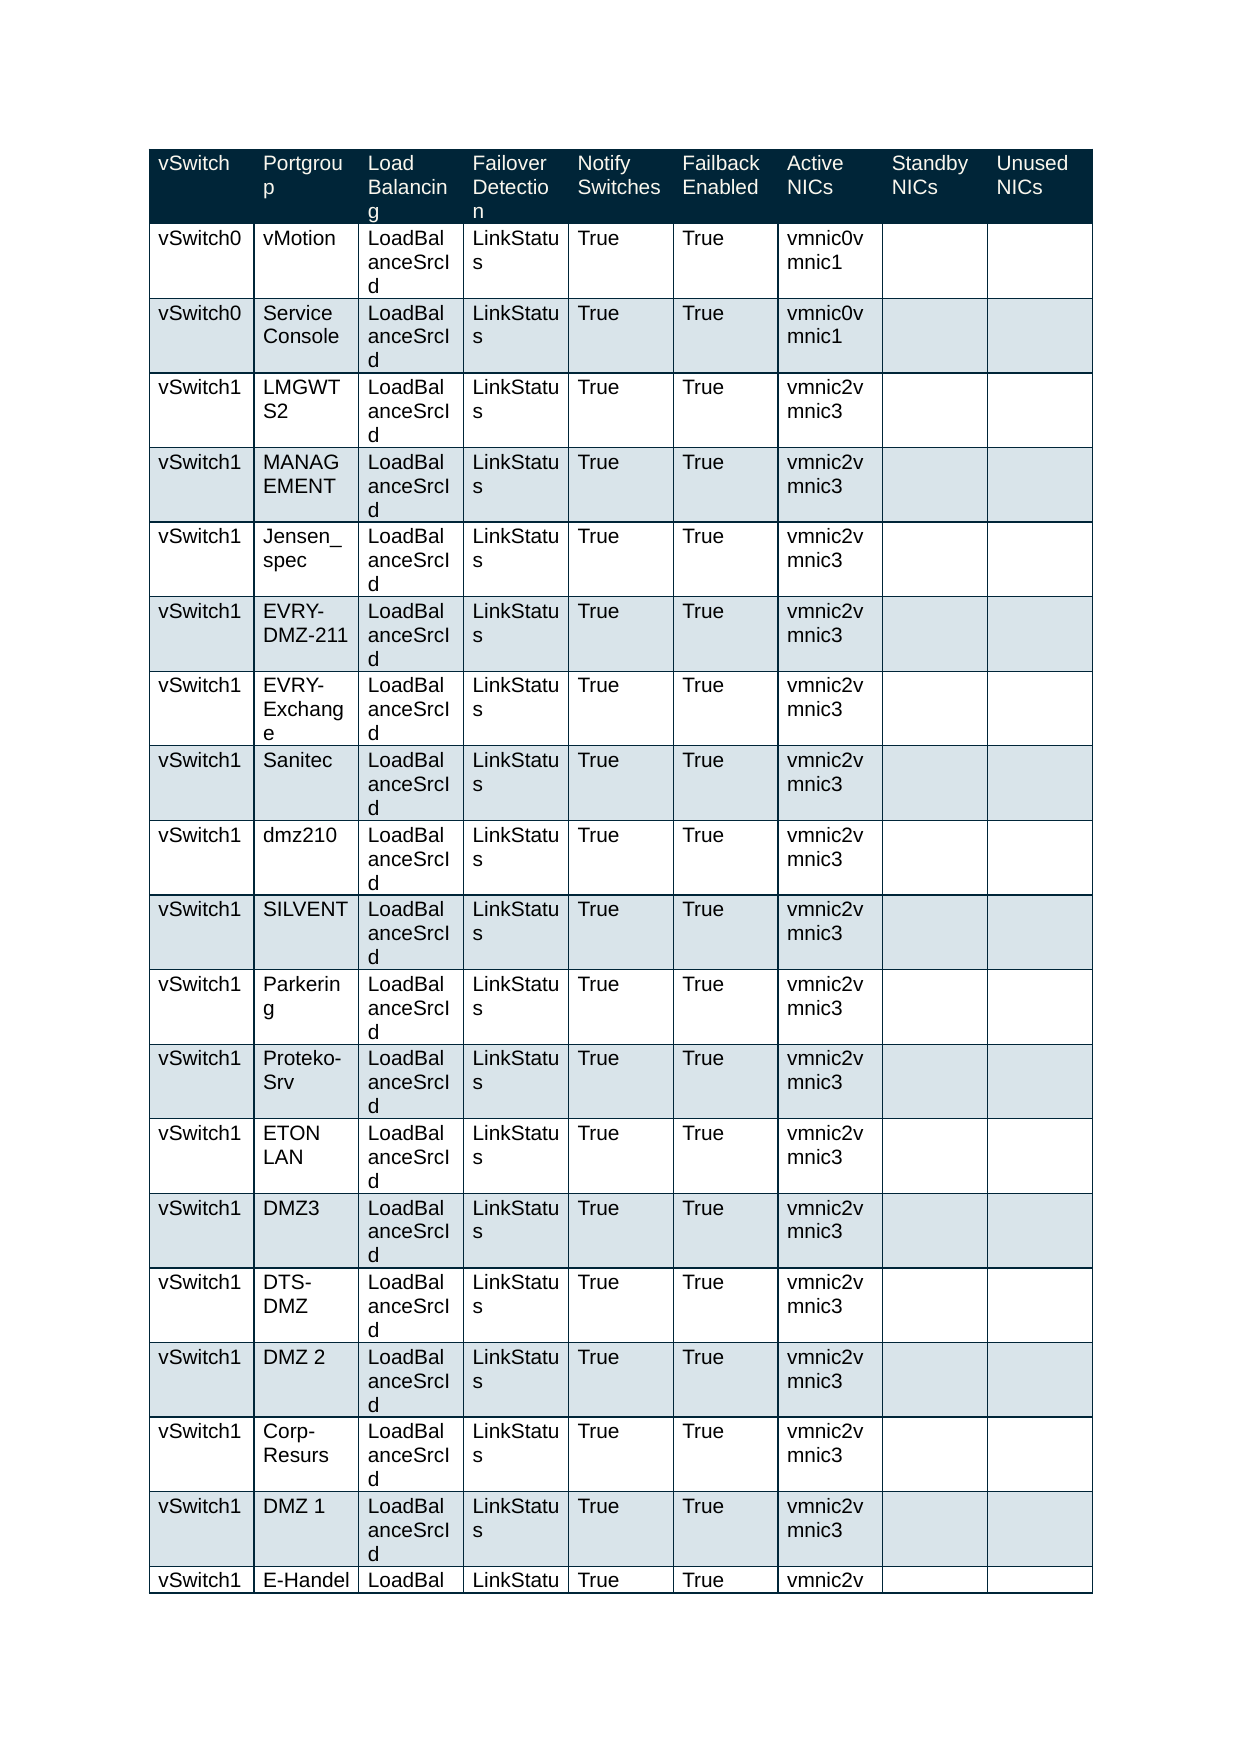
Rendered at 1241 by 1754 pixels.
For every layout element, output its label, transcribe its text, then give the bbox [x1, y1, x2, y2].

table_cell True [569, 224, 673, 298]
table_cell LoadBalanceSrcId [359, 1119, 463, 1193]
table_cell LinkStatus [464, 746, 568, 820]
table_cell True [674, 1492, 777, 1566]
table_cell EVRY-Exchange [255, 672, 358, 745]
table_header Standby NICs [883, 150, 987, 223]
table_cell True [674, 1119, 777, 1193]
table_cell vmnic2vmnic3 [779, 597, 882, 671]
table_header Portgroup [255, 150, 358, 223]
table_cell vmnic2vmnic3 [779, 523, 882, 596]
table_cell True [674, 1269, 777, 1342]
table_cell vSwitch1 [150, 1119, 253, 1193]
table_cell LMGWTS2 [255, 374, 358, 447]
table_cell True [569, 1492, 673, 1566]
table_cell True [674, 896, 777, 969]
table_cell True [569, 597, 673, 671]
table_cell vSwitch1 [150, 597, 253, 671]
table_cell [883, 896, 987, 969]
table_header vSwitch [150, 150, 253, 223]
table_cell LinkStatus [464, 1119, 568, 1193]
table_cell True [569, 746, 673, 820]
table_cell True [569, 1194, 673, 1267]
table_cell True [569, 672, 673, 745]
table_cell vSwitch1 [150, 1418, 253, 1491]
table_cell LinkStatus [464, 1492, 568, 1566]
table_cell LinkStatus [464, 448, 568, 521]
table_cell [883, 1418, 987, 1491]
table_cell DMZ3 [255, 1194, 358, 1267]
table_cell True [569, 448, 673, 521]
table_cell vmnic2vmnic3 [779, 1492, 882, 1566]
table_cell vmnic2vmnic3 [779, 896, 882, 969]
table_cell DMZ 2 [255, 1343, 358, 1416]
table_cell Proteko-Srv [255, 1045, 358, 1118]
table_cell True [674, 821, 777, 894]
table_cell True [569, 1418, 673, 1491]
table_cell LoadBalanceSrcId [359, 374, 463, 447]
table_cell LoadBalanceSrcId [359, 746, 463, 820]
table_cell True [674, 672, 777, 745]
table_cell Jensen_spec [255, 523, 358, 596]
table_cell [883, 374, 987, 447]
table_cell LoadBalanceSrcId [359, 523, 463, 596]
table_cell vmnic2vmnic3 [779, 970, 882, 1043]
table_cell True [674, 1343, 777, 1416]
table_header Failback Enabled [674, 150, 777, 223]
table_cell LinkStatus [464, 224, 568, 298]
table_cell SILVENT [255, 896, 358, 969]
table_cell vmnic2vmnic3 [779, 1269, 882, 1342]
table_cell LinkStatus [464, 523, 568, 596]
table_cell [988, 1194, 1092, 1267]
table_cell vmnic0vmnic1 [779, 299, 882, 372]
table_cell True [569, 374, 673, 447]
table_cell [883, 1492, 987, 1566]
table_cell Parkering [255, 970, 358, 1043]
table_cell vmnic2vmnic3 [779, 821, 882, 894]
table_cell MANAGEMENT [255, 448, 358, 521]
table_cell True [674, 597, 777, 671]
table_cell vmnic2vmnic3 [779, 448, 882, 521]
table_cell [988, 597, 1092, 671]
table_cell vmnic2vmnic3 [779, 1418, 882, 1491]
table_cell LinkStatus [464, 1567, 568, 1592]
table_cell vSwitch1 [150, 1567, 253, 1592]
table_header Active NICs [779, 150, 882, 223]
table_cell True [674, 1418, 777, 1491]
table_cell [883, 672, 987, 745]
table_cell LinkStatus [464, 896, 568, 969]
table_cell [988, 1418, 1092, 1491]
table_header Load Balancing [359, 150, 463, 223]
table_cell EVRY-DMZ-211 [255, 597, 358, 671]
table_cell LinkStatus [464, 672, 568, 745]
table_cell [988, 896, 1092, 969]
table_cell vSwitch1 [150, 374, 253, 447]
table_cell True [674, 1567, 777, 1592]
table_cell vSwitch0 [150, 224, 253, 298]
table_cell vMotion [255, 224, 358, 298]
table_cell True [569, 523, 673, 596]
table_cell Sanitec [255, 746, 358, 820]
table_cell LoadBalanceSrcId [359, 1418, 463, 1491]
table_cell LoadBalanceSrcId [359, 1194, 463, 1267]
table_cell LoadBalanceSrcId [359, 896, 463, 969]
table_cell LinkStatus [464, 1045, 568, 1118]
table_cell vSwitch1 [150, 448, 253, 521]
table_cell [988, 1492, 1092, 1566]
table_cell vSwitch1 [150, 821, 253, 894]
table_cell [883, 970, 987, 1043]
table_cell LinkStatus [464, 1418, 568, 1491]
table_cell LoadBalanceSrcId [359, 597, 463, 671]
table_cell True [569, 1567, 673, 1592]
table_cell vSwitch1 [150, 970, 253, 1043]
table_cell vSwitch1 [150, 1194, 253, 1267]
table_cell vmnic2vmnic3 [779, 1567, 882, 1592]
table_cell LinkStatus [464, 970, 568, 1043]
table_cell True [674, 448, 777, 521]
table_cell vSwitch1 [150, 896, 253, 969]
table_cell True [569, 1343, 673, 1416]
table_cell vSwitch1 [150, 746, 253, 820]
table_cell [988, 448, 1092, 521]
table_cell [883, 746, 987, 820]
table_cell [883, 523, 987, 596]
table_cell True [569, 896, 673, 969]
table_cell True [674, 224, 777, 298]
table_cell [988, 1045, 1092, 1118]
table_cell LoadBalanceSrcId [359, 821, 463, 894]
table_header Unused NICs [988, 150, 1092, 223]
table_cell vSwitch0 [150, 299, 253, 372]
table_header Failover Detection [464, 150, 568, 223]
table_cell dmz210 [255, 821, 358, 894]
table_cell [988, 1343, 1092, 1416]
table_cell Service Console [255, 299, 358, 372]
table_cell vSwitch1 [150, 672, 253, 745]
table_cell [883, 821, 987, 894]
table_cell [988, 970, 1092, 1043]
table_cell LinkStatus [464, 299, 568, 372]
table_cell vmnic2vmnic3 [779, 672, 882, 745]
table_cell True [569, 299, 673, 372]
table_cell True [674, 299, 777, 372]
table_cell [988, 746, 1092, 820]
table_cell True [674, 970, 777, 1043]
table_cell [883, 1194, 987, 1267]
table_cell LinkStatus [464, 1269, 568, 1342]
table_cell [988, 1567, 1092, 1592]
table_cell E-Handel [255, 1567, 358, 1592]
table_cell LinkStatus [464, 597, 568, 671]
table_cell LoadBalanceSrcId [359, 1269, 463, 1342]
table_cell vmnic2vmnic3 [779, 1194, 882, 1267]
table_cell LoadBalanceSrcId [359, 1492, 463, 1566]
table_cell DTS-DMZ [255, 1269, 358, 1342]
table_cell vmnic2vmnic3 [779, 746, 882, 820]
table_cell [988, 374, 1092, 447]
table_cell [883, 597, 987, 671]
table_cell True [569, 821, 673, 894]
table_cell vmnic0vmnic1 [779, 224, 882, 298]
table_cell vSwitch1 [150, 1045, 253, 1118]
table_cell Corp-Resurs [255, 1418, 358, 1491]
table_cell [883, 1343, 987, 1416]
table_cell True [674, 523, 777, 596]
table_cell [883, 1119, 987, 1193]
table_cell [883, 1567, 987, 1592]
table_cell [883, 1269, 987, 1342]
table_cell [883, 1045, 987, 1118]
table_cell vmnic2vmnic3 [779, 374, 882, 447]
table_cell LoadBalanceSrcId [359, 970, 463, 1043]
table_cell LoadBalanceSrcId [359, 1045, 463, 1118]
table_cell True [674, 374, 777, 447]
table_header Notify Switches [569, 150, 673, 223]
table_cell True [569, 1119, 673, 1193]
table_cell LoadBalanceSrcId [359, 672, 463, 745]
table_cell vmnic2vmnic3 [779, 1119, 882, 1193]
table_cell [988, 821, 1092, 894]
table_cell [988, 523, 1092, 596]
table_cell vSwitch1 [150, 1269, 253, 1342]
table_cell LoadBalanceSrcId [359, 1567, 463, 1592]
table_cell [988, 672, 1092, 745]
table_cell True [569, 970, 673, 1043]
table_cell LinkStatus [464, 1343, 568, 1416]
table_cell True [674, 746, 777, 820]
table_cell [883, 224, 987, 298]
table_cell [883, 299, 987, 372]
table_cell LoadBalanceSrcId [359, 448, 463, 521]
table_cell LoadBalanceSrcId [359, 299, 463, 372]
table_cell vmnic2vmnic3 [779, 1045, 882, 1118]
table_cell DMZ 1 [255, 1492, 358, 1566]
table_cell [883, 448, 987, 521]
table_cell LoadBalanceSrcId [359, 224, 463, 298]
table_cell True [569, 1045, 673, 1118]
table_cell ETON LAN [255, 1119, 358, 1193]
table_cell True [674, 1045, 777, 1118]
table_cell [988, 299, 1092, 372]
table_cell True [674, 1194, 777, 1267]
table_cell vSwitch1 [150, 1492, 253, 1566]
table_cell LinkStatus [464, 821, 568, 894]
table_cell [988, 1119, 1092, 1193]
table_cell vmnic2vmnic3 [779, 1343, 882, 1416]
table_cell LinkStatus [464, 1194, 568, 1267]
table_cell LoadBalanceSrcId [359, 1343, 463, 1416]
table_cell vSwitch1 [150, 523, 253, 596]
table_cell [988, 1269, 1092, 1342]
table_cell True [569, 1269, 673, 1342]
table_cell LinkStatus [464, 374, 568, 447]
table_cell [988, 224, 1092, 298]
table_cell vSwitch1 [150, 1343, 253, 1416]
